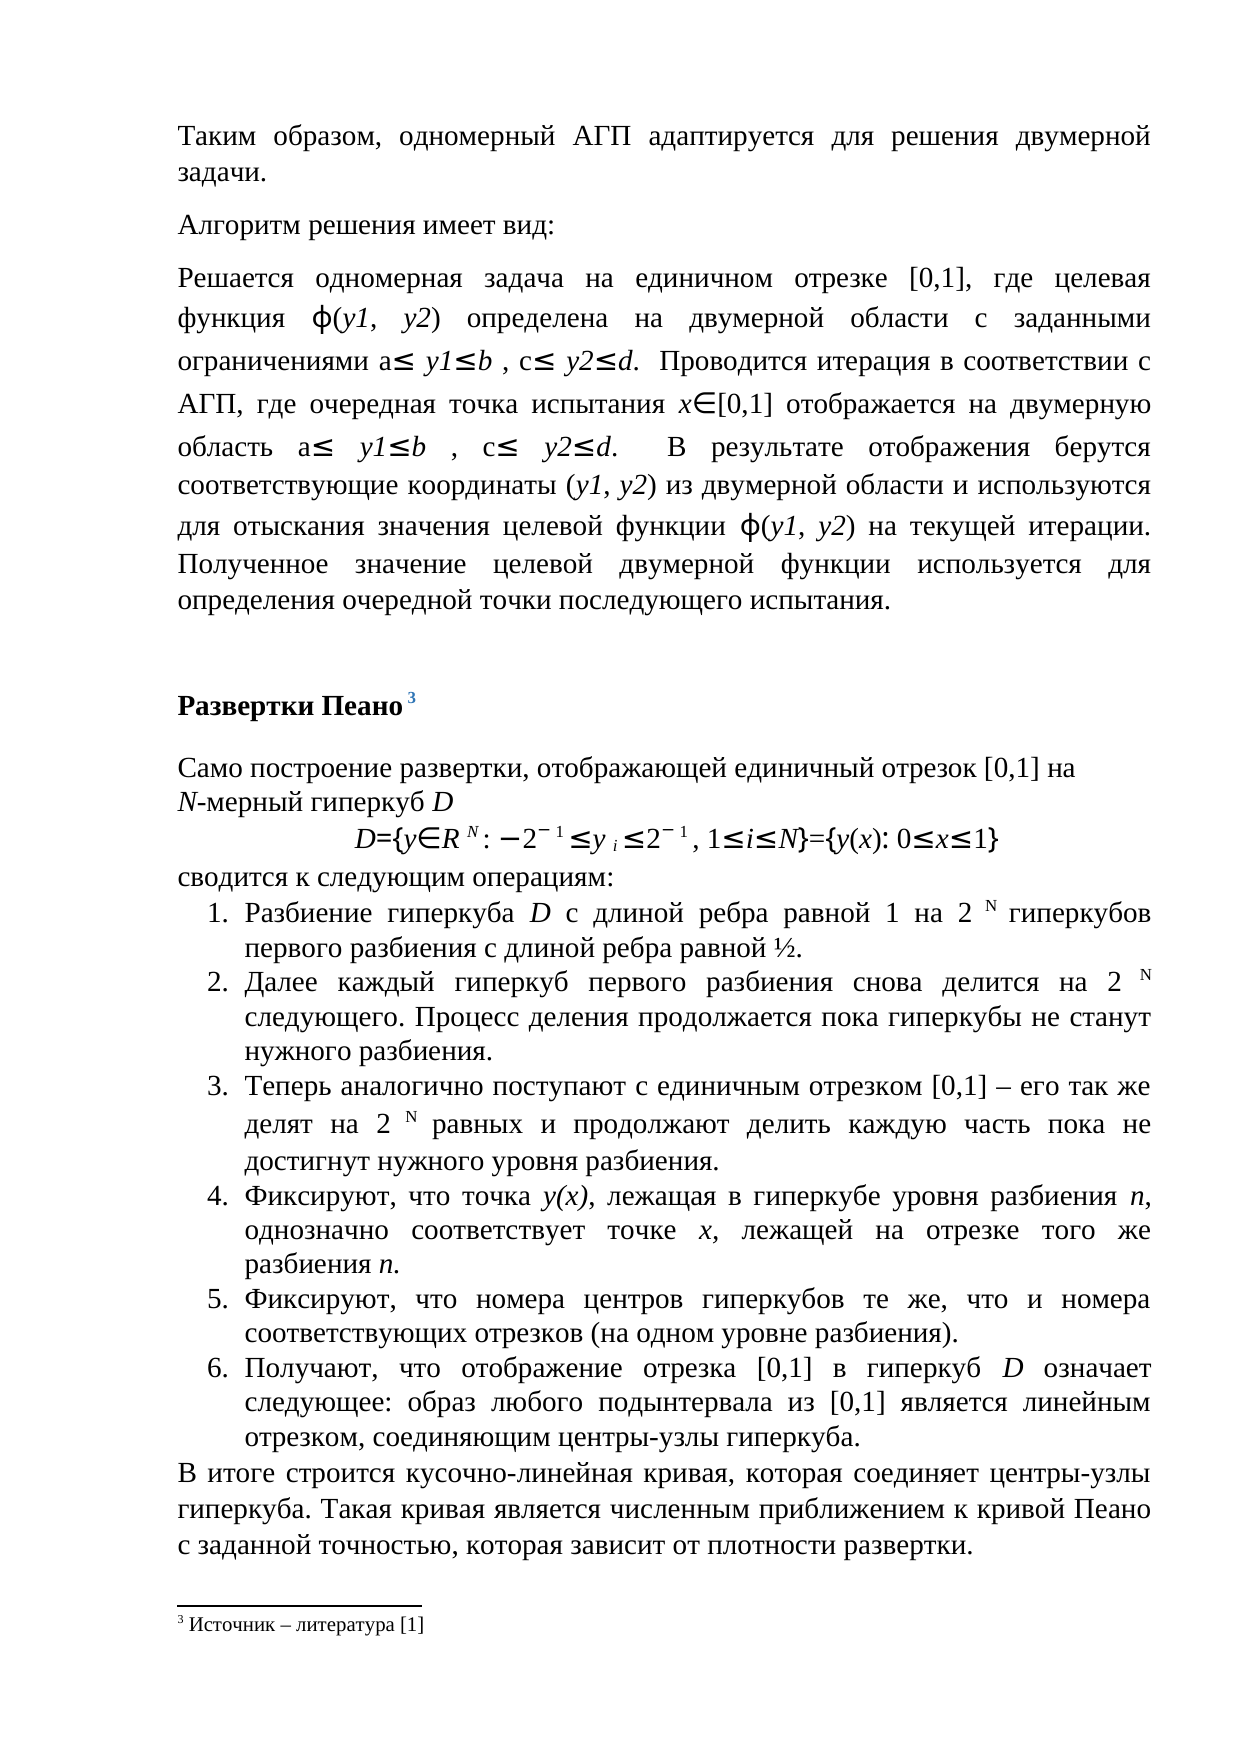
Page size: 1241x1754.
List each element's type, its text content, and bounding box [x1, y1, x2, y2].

list Разбиение гиперкуба D с длиной ребра равной 1 на 2 N гиперкубов первого разбиения с длиной ребра равной ½. [207, 895, 1152, 963]
list Фиксируют, что номера центров гиперкубов те же, что и номера соответствующих отрезков (на одном уровне разбиения). [207, 1281, 1152, 1349]
text cводится к следующим операциям: [177, 859, 1152, 893]
text В итоге строится кусочно-линейная кривая, которая соединяет центры-узлы гиперкуба. Такая кривая является численным приближением к кривой Пеано с заданной точностью, которая зависит от плотности развертки. [177, 1455, 1152, 1561]
subtitle Развертки Пеано [177, 688, 1152, 722]
list Далее каждый гиперкуб первого разбиения снова делится на 2 N следующего. Процесс деления продолжается пока гиперкубы не станут нужного разбиения. [207, 964, 1152, 1067]
text Таким образом, одномерный АГП адаптируется для решения двумерной задачи. [177, 118, 1152, 188]
text N-мерный гиперкуб D [177, 784, 1152, 817]
text Алгоритм решения имеет вид: [177, 207, 1152, 241]
list Теперь аналогично поступают с единичным отрезком [0,1] – его так же делят на 2 N равных и продолжают делить каждую часть пока не достигнут нужного уровня разбиения. [207, 1068, 1152, 1177]
text D={y∈R N : −2− 1 ≤y i ≤2− 1 , 1≤i≤N}={y(x): 0≤x≤1} [354, 817, 1152, 857]
text Решается одномерная задача на единичном отрезке [0,1], где целевая функция ϕ(y1, y2) определена на двумерной области с заданными ограничениями a≤ y1≤b , c≤ y2≤d. Проводится итерация в соответствии с АГП, где очередная точка испытания x∈[0,1] отображается на двумерную область a≤ y1≤b , c≤ y2≤d. В результате отображения берутся соответствующие координаты (y1, y2) из двумерной области и используются для отыскания значения целевой функции ϕ(y1, y2) на текущей итерации. Полученное значение целевой двумерной функции используется для определения очередной точки последующего испытания. [177, 260, 1152, 616]
list Фиксируют, что точка y(x), лежащая в гиперкубе уровня разбиения n, однозначно соответствует точке x, лежащей на отрезке того же разбиения n. [207, 1178, 1152, 1280]
text Само построение развертки, отображающей единичный отрезок [0,1] на [177, 750, 1152, 784]
list Получают, что отображение отрезка [0,1] в гиперкуб D означает следующее: образ любого подынтервала из [0,1] является линейным отрезком, соединяющим центры-узлы гиперкуба. [207, 1350, 1152, 1452]
